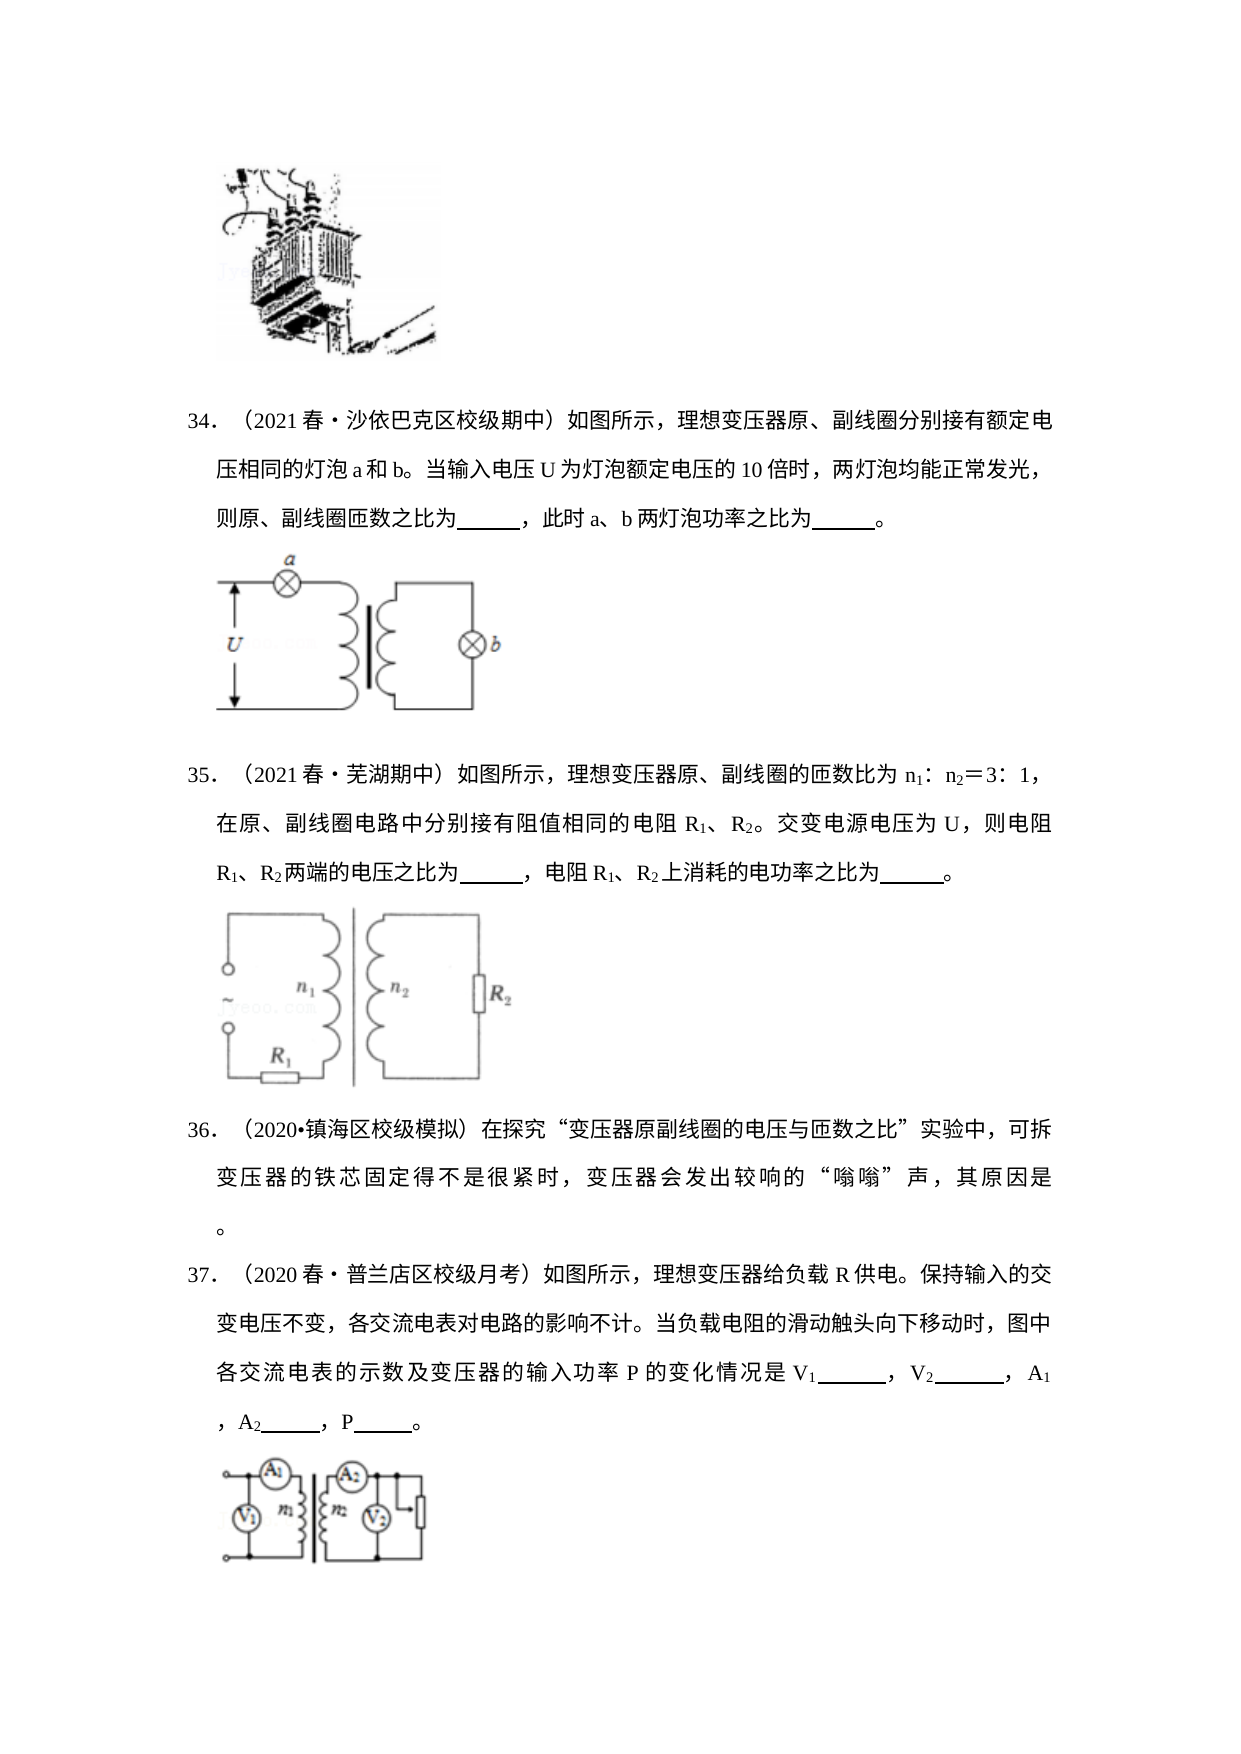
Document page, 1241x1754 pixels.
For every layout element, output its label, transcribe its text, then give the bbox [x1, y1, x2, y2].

text 37．（2020春•普兰店区校级月考）如图所示，理想变压器给负载R供电。保持输入的交变电压不变，各交流电表对电路的影响不计。当负载电阻的滑动触头向下移动时，图中各交流电表的示数及变压器的输入功率P的变化情况是V1 ，V2 ，A1 ，A2 ，P 。 [187, 1257, 1053, 1436]
picture [216, 548, 505, 715]
picture [216, 1451, 432, 1569]
picture [216, 162, 441, 361]
text 36．（2020•镇海区校级模拟）在探究“变压器原副线圈的电压与匝数之比”实验中，可拆变压器的铁芯固定得不是很紧时，变压器会发出较响的“嗡嗡”声，其原因是 。 [187, 1111, 1053, 1241]
text 34．（2021春•沙依巴克区校级期中）如图所示，理想变压器原、副线圈分别接有额定电压相同的灯泡a和b。当输入电压U为灯泡额定电压的10倍时，两灯泡均能正常发光，则原、副线圈匝数之比为 ，此时a、b两灯泡功率之比为 。 [187, 403, 1053, 533]
picture [216, 902, 516, 1092]
text 35．（2021春•芜湖期中）如图所示，理想变压器原、副线圈的匝数比为n1：n2＝3：1，在原、副线圈电路中分别接有阻值相同的电阻R1、R2。交变电源电压为U，则电阻R1、R2两端的电压之比为 ，电阻R1、R2上消耗的电功率之比为 。 [187, 757, 1053, 887]
